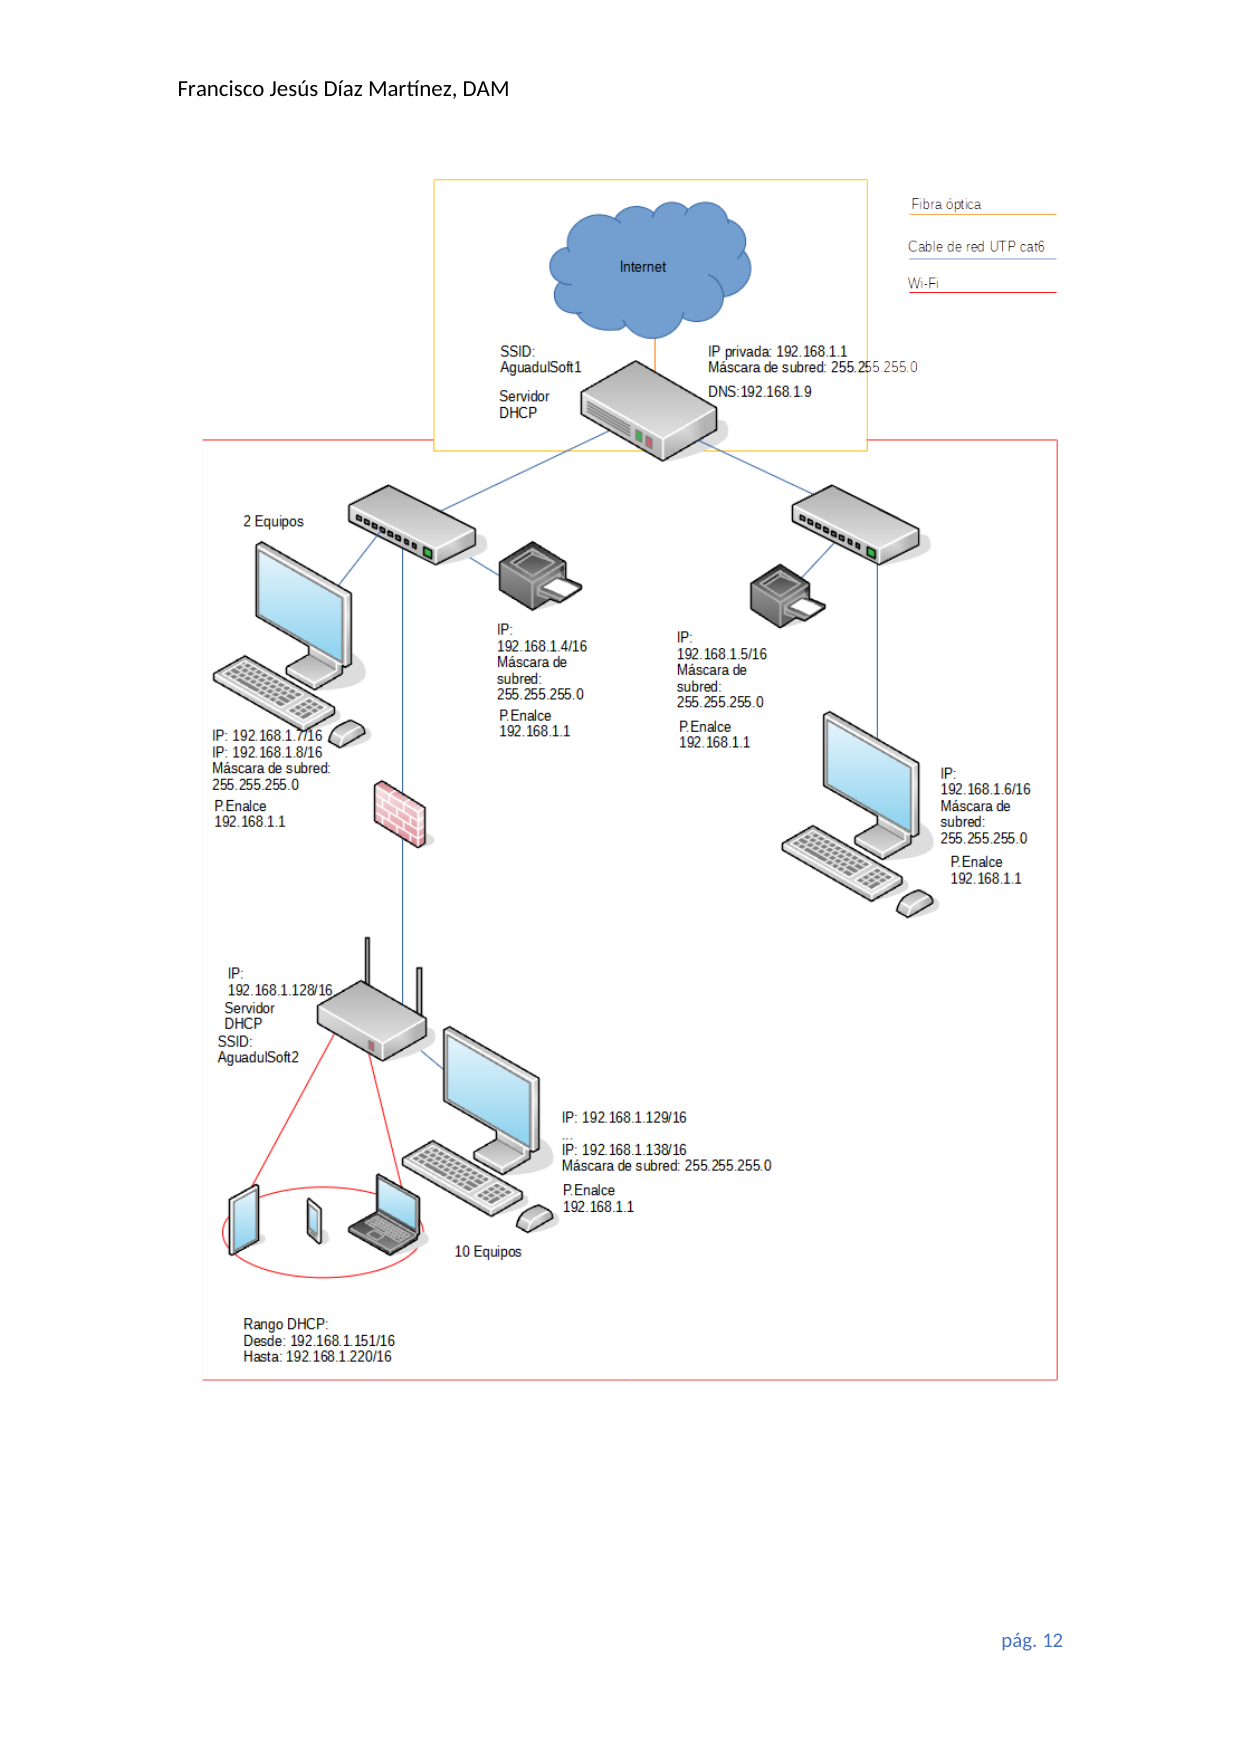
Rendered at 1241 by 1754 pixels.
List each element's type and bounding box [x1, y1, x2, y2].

picture [201, 171, 1067, 1383]
